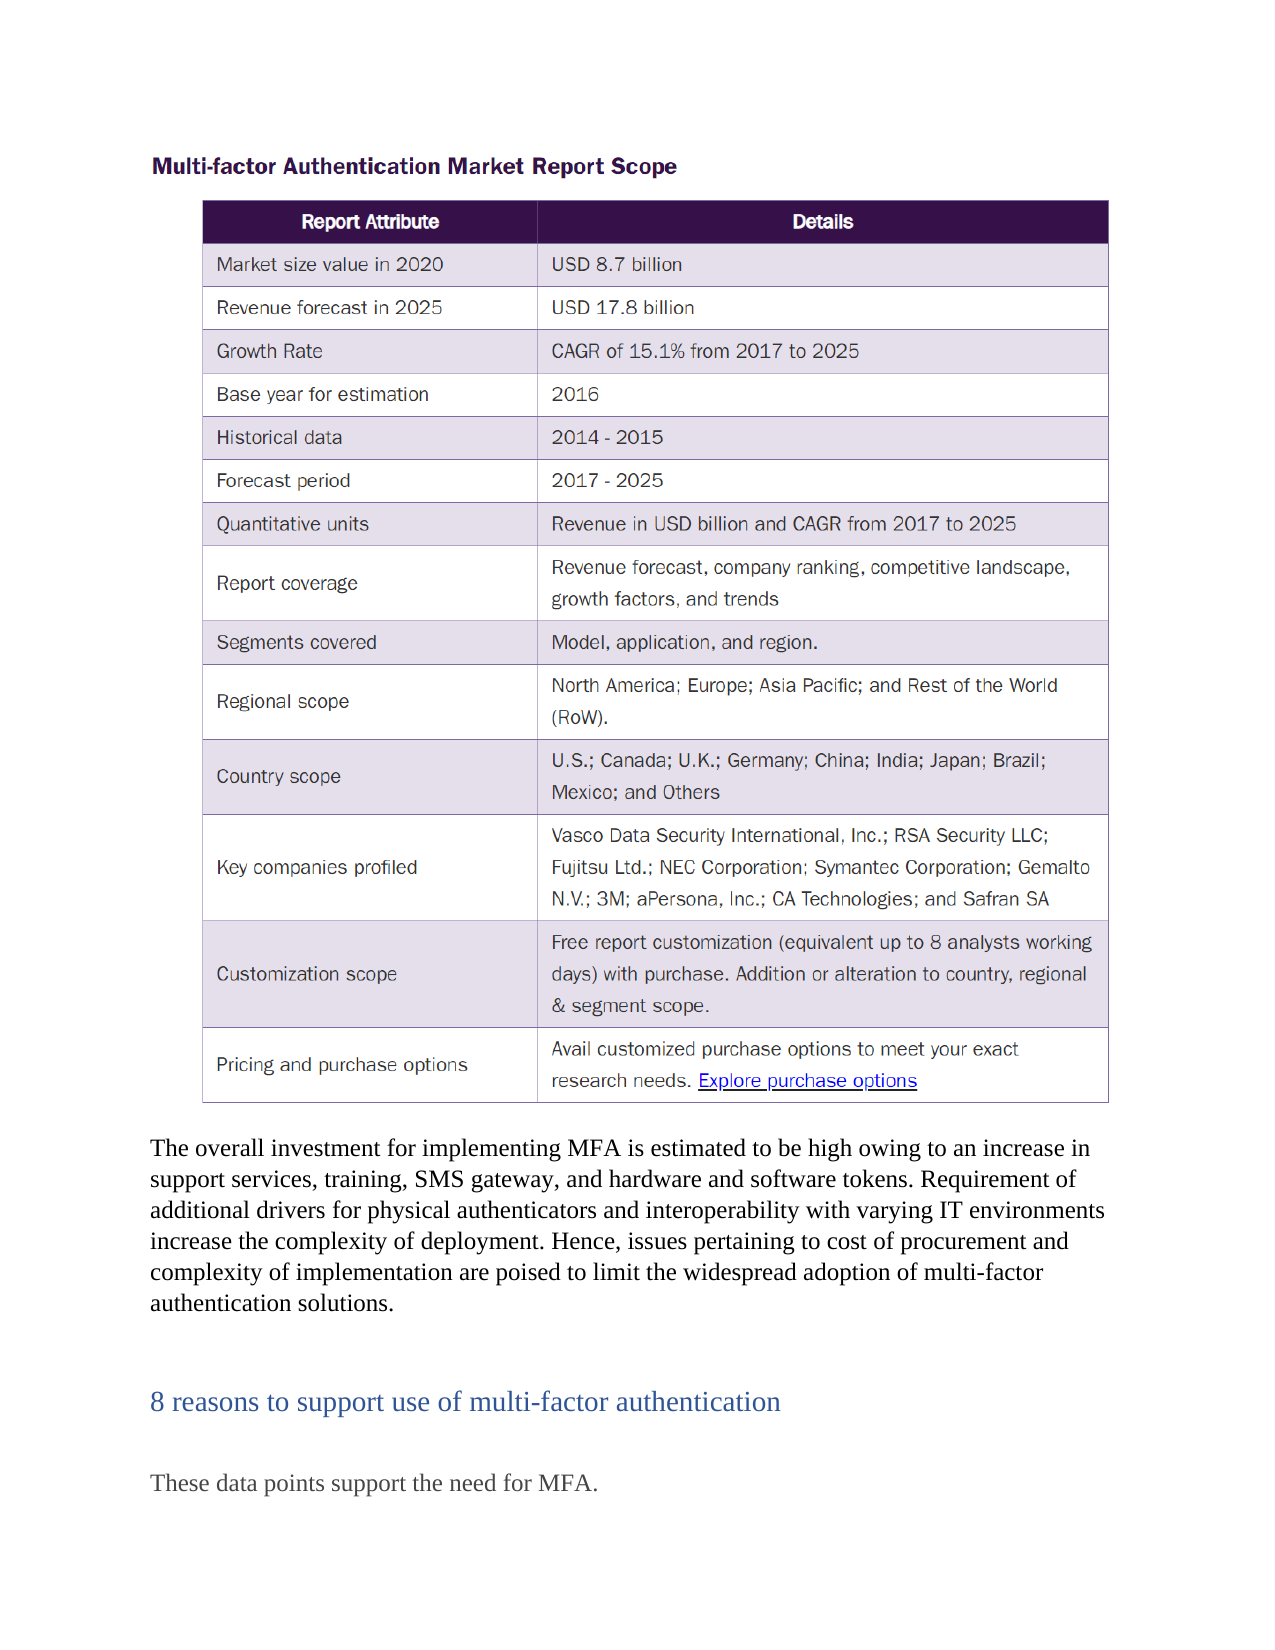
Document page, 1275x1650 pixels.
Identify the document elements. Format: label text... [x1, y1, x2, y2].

subtitle 8 reasons to support use of multi-factor authentication [150, 1384, 1125, 1417]
text The overall investment for implementing MFA is estimated to be high owing to an increase in support services, training, SMS gateway, and hardware and software tokens. Requirement of additional drivers for physical authenticators and interoperability with varying IT environments increase the complexity of deployment. Hence, issues pertaining to cost of procurement and complexity of implementation are poised to limit the widespread adoption of multi-factor authentication solutions. [150, 1133, 1125, 1317]
text These data points support the need for MFA. [150, 1468, 1125, 1497]
picture [150, 150, 1125, 1115]
